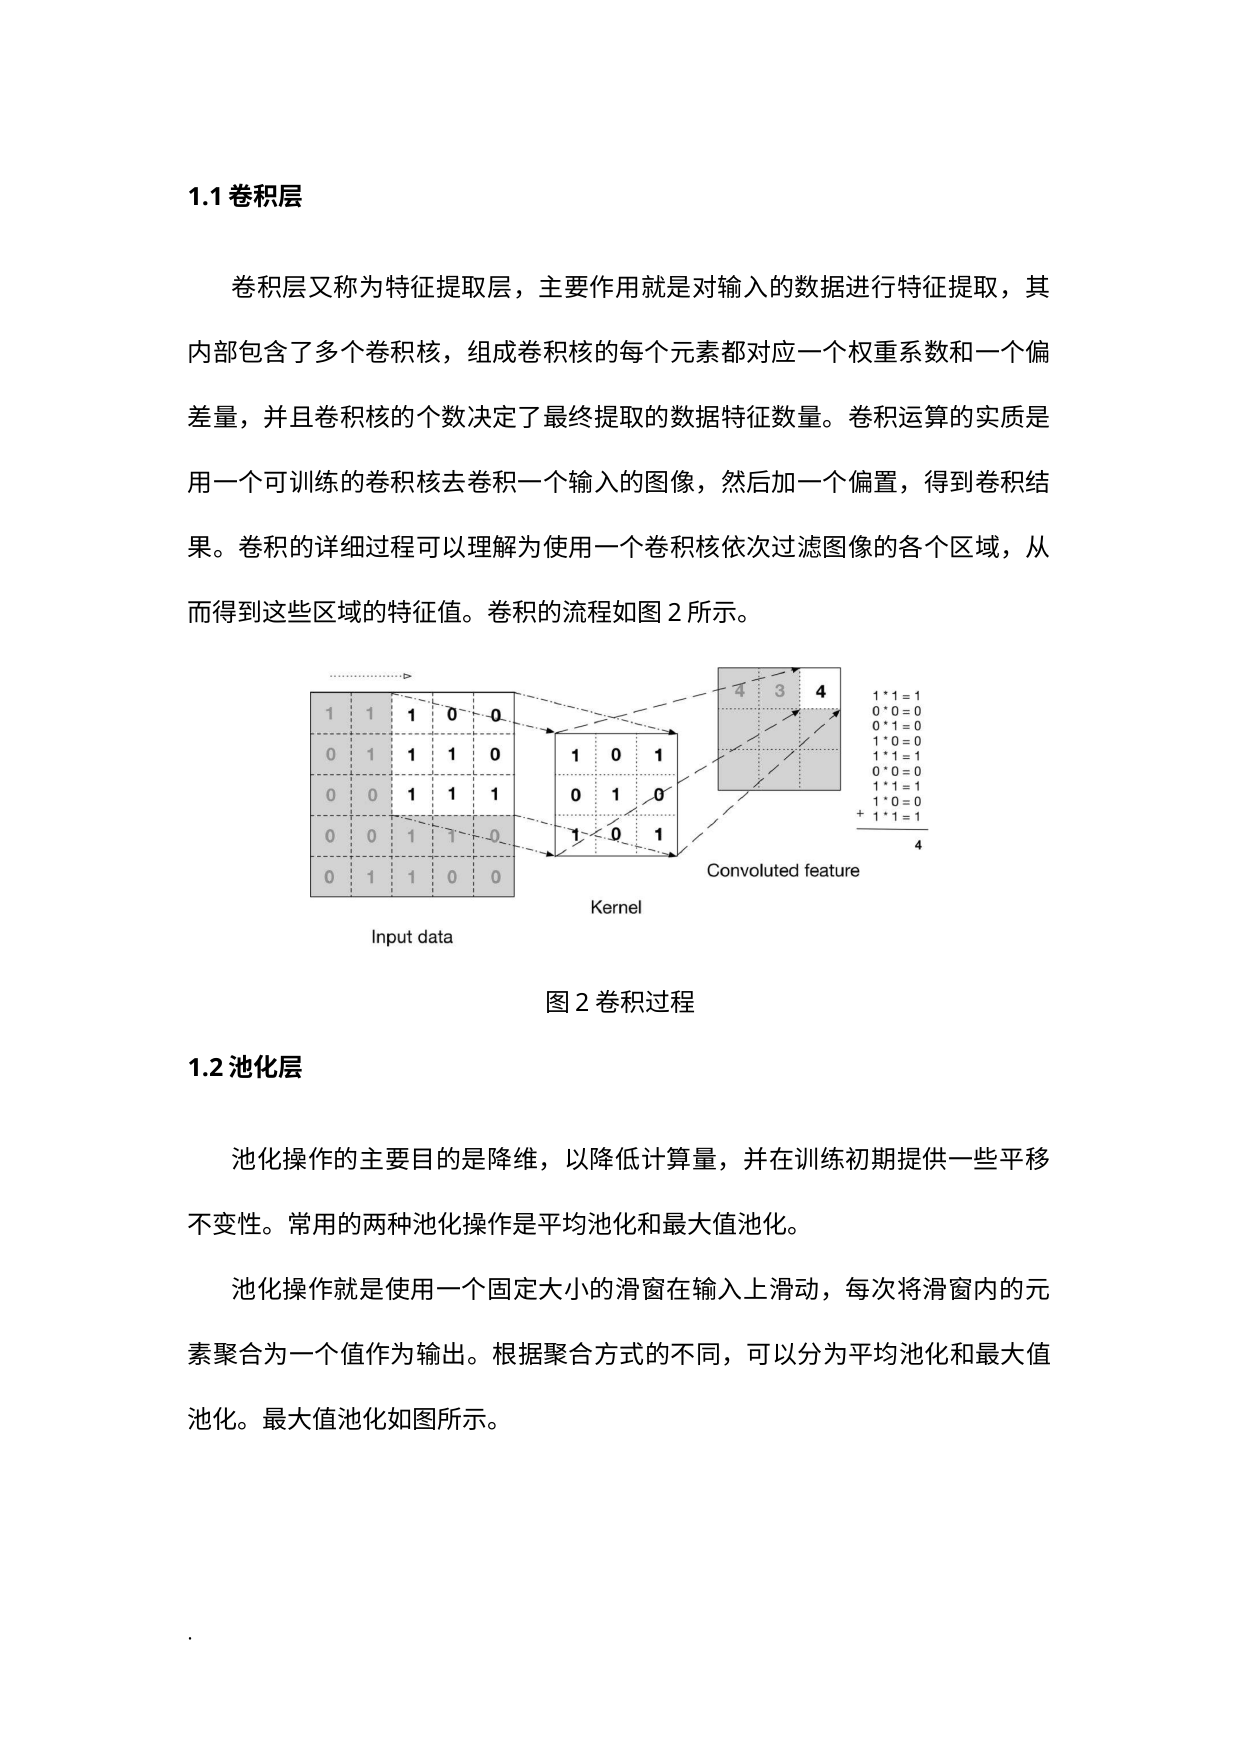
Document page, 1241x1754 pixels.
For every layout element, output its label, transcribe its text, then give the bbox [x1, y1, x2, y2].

text 池化操作就是使用一个固定大小的滑窗在输入上滑动，每次将滑窗内的元素聚合为一个值作为输出。根据聚合方式的不同，可以分为平均池化和最大值池化。最大值池化如图所示。 [187, 1255, 1053, 1450]
picture [286, 643, 954, 961]
text 图2 卷积过程 [187, 968, 1053, 1033]
text 池化操作的主要目的是降维，以降低计算量，并在训练初期提供一些平移不变性。常用的两种池化操作是平均池化和最大值池化。 [187, 1125, 1053, 1255]
subtitle 1.1卷积层 [187, 162, 1053, 227]
subtitle 1.2池化层 [187, 1033, 1053, 1098]
